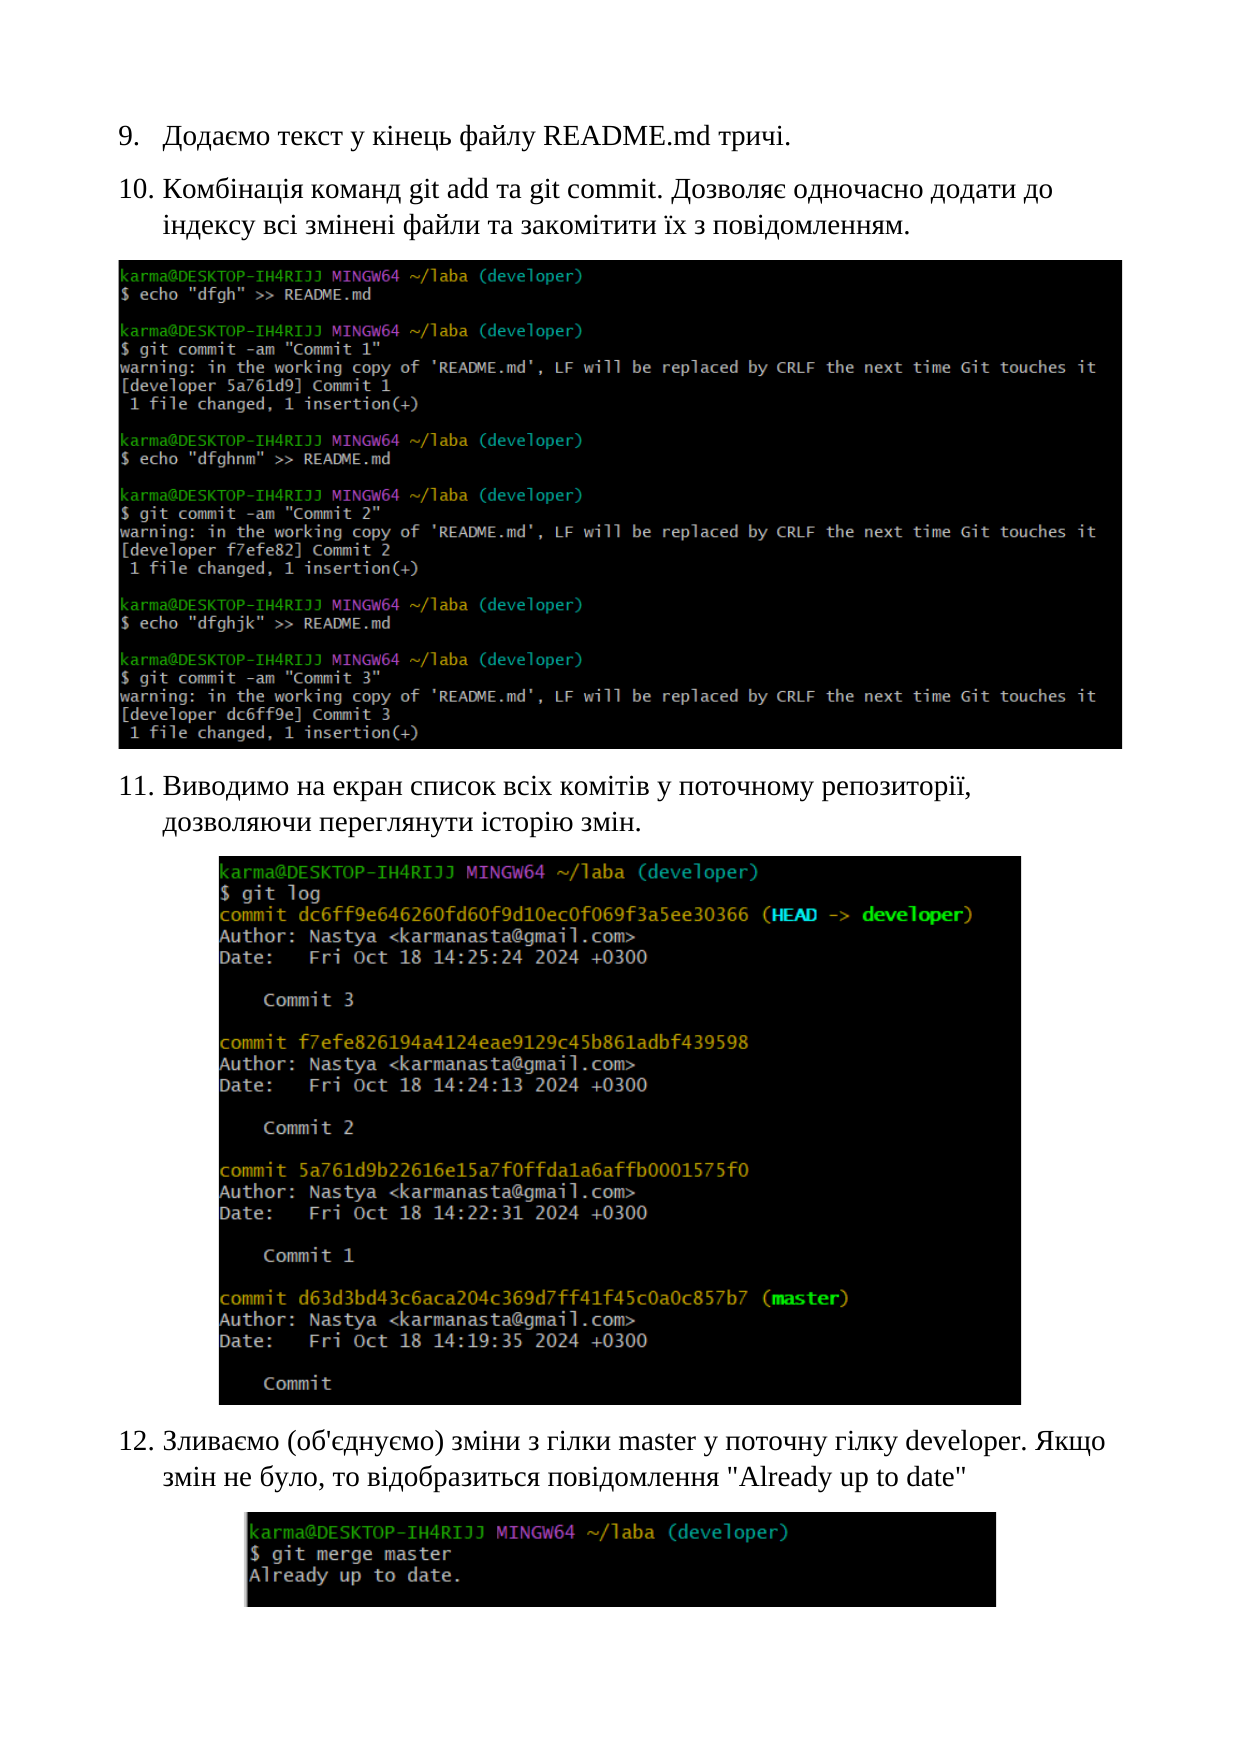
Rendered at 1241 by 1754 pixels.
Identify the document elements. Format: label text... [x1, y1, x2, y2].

picture [118, 260, 1123, 749]
list Виводимо на екран список всіх комітів у поточному репозиторії, дозволяючи переглянути історію змін. [118, 768, 1122, 837]
picture [218, 856, 1022, 1405]
list Додаємо текст у кінець файлу README.md тричі. [118, 118, 1122, 152]
list Зливаємо (об'єднуємо) зміни з гілки master у поточну гілку developer. Якщо змін не було, то відобразиться повідомлення "Already up to date" [118, 1423, 1122, 1493]
picture [243, 1512, 997, 1607]
list Комбінація команд git add та git commit. Дозволяє одночасно додати до індексу всі змінені файли та закомітити їх з повідомленням. [118, 171, 1122, 241]
